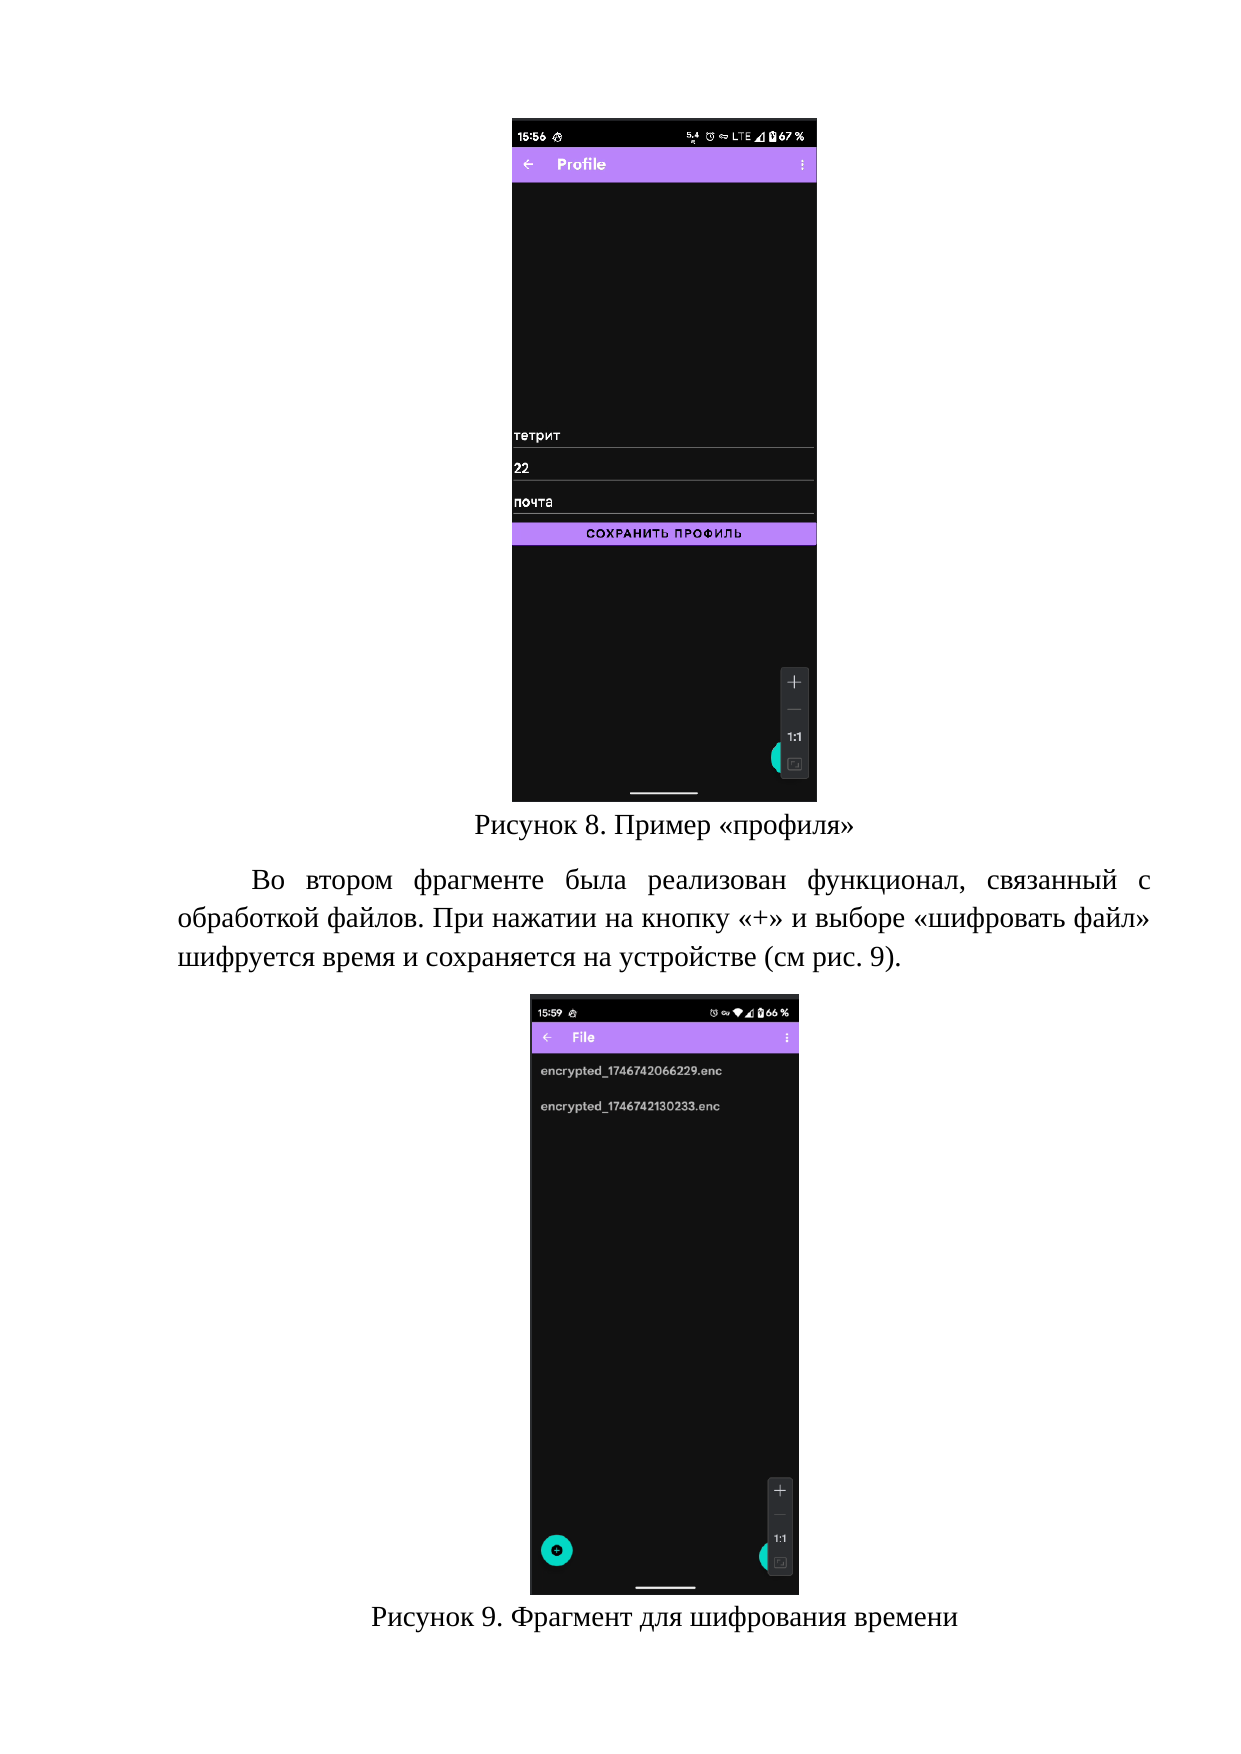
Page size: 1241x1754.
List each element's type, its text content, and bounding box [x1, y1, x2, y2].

picture [512, 118, 817, 802]
picture [530, 994, 799, 1595]
text Во втором фрагменте была реализован функционал, связанный с обработкой файлов. При нажатии на кнопку «+» и выборе «шифровать файл» шифруется время и сохраняется на устройстве (см рис. 9). [177, 862, 1152, 973]
